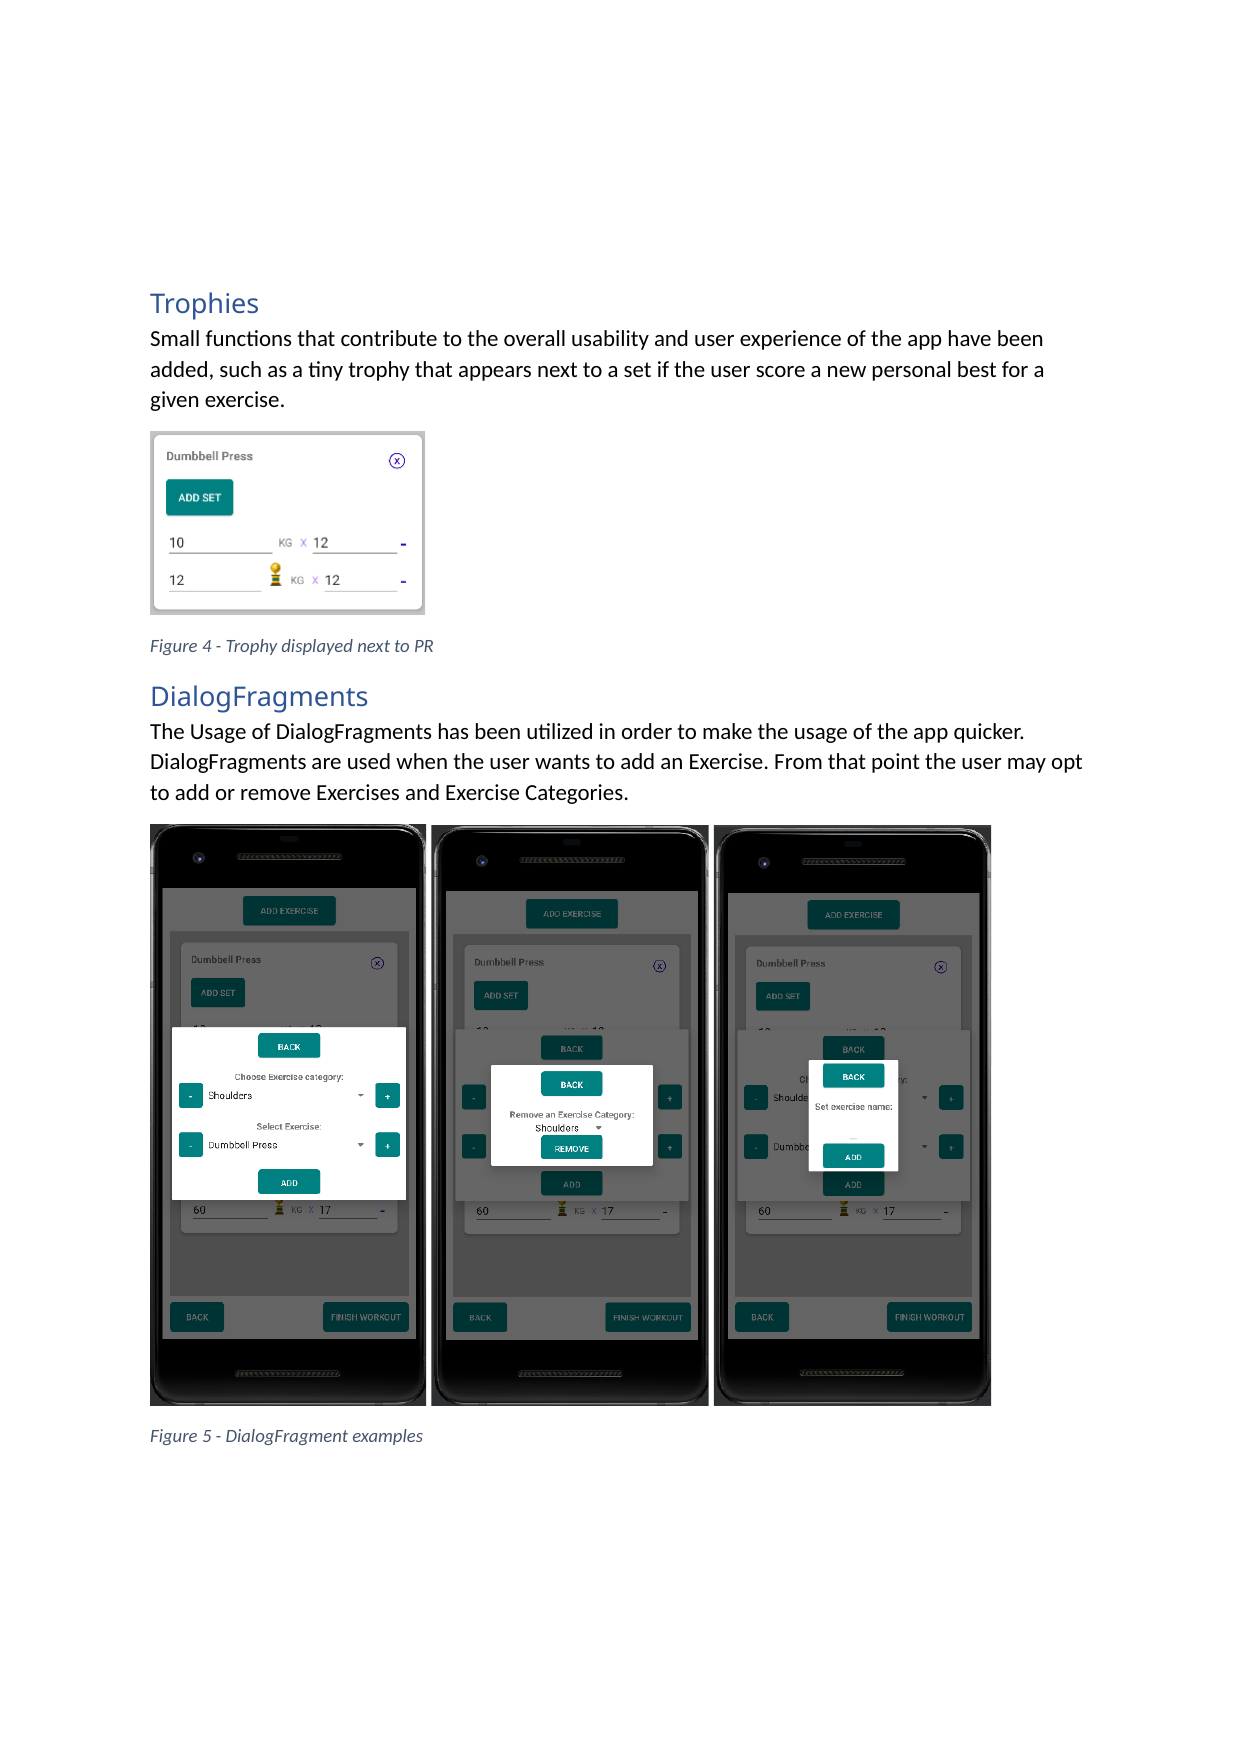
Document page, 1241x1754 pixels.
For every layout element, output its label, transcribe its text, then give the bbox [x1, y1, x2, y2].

picture [150, 824, 427, 1406]
subtitle DialogFragments [150, 677, 1090, 714]
picture [431, 825, 709, 1406]
picture [713, 825, 992, 1406]
text The Usage of DialogFragments has been utilized in order to make the usage of the app quicker. DialogFragments are used when the user wants to add an Exercise. From that point the user may opt to add or remove Exercises and Exercise Categories. [150, 717, 1090, 806]
subtitle Trophies [150, 285, 1090, 322]
picture [150, 431, 426, 615]
text Small functions that contribute to the overall usability and user experience of the app have been added, such as a tiny trophy that appears next to a set if the user score a new personal best for a given exercise. [150, 324, 1090, 413]
